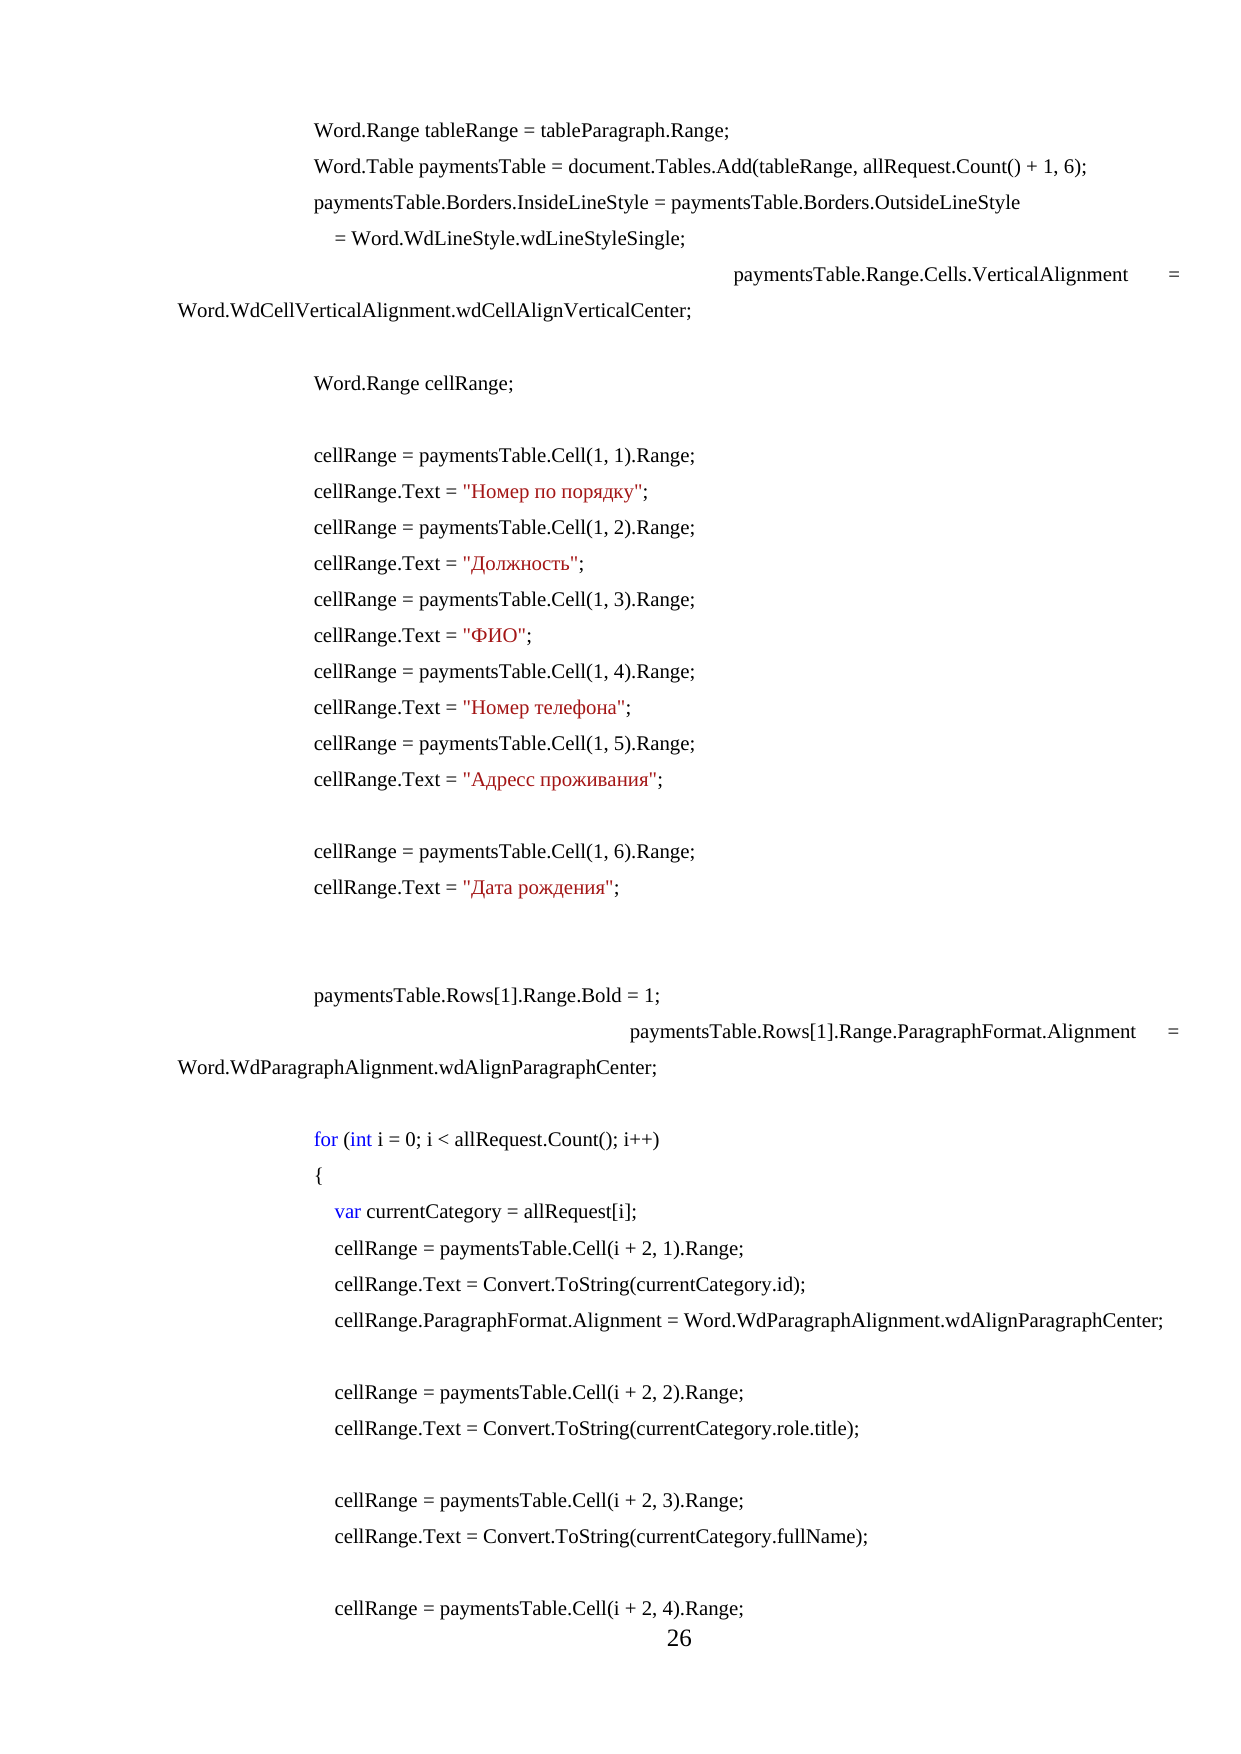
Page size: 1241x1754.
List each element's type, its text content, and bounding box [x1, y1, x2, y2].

text cellRange = paymentsTable.Cell(i + 2, 1).Range; [177, 1235, 1181, 1259]
text Word.Range tableRange = tableParagraph.Range; [177, 118, 1181, 142]
text paymentsTable.Rows[1].Range.Bold = 1; [177, 983, 1181, 1007]
text cellRange.Text = "Адресс проживания"; [177, 767, 1181, 791]
text = Word.WdLineStyle.wdLineStyleSingle; [177, 226, 1181, 250]
text for (int i = 0; i < allRequest.Count(); i++) [177, 1127, 1181, 1151]
text paymentsTable.Range.Cells.VerticalAlignment = Word.WdCellVerticalAlignment.wdCellAlignVerticalCenter; [177, 262, 1181, 322]
text cellRange.Text = Convert.ToString(currentCategory.role.title); [177, 1416, 1181, 1440]
text cellRange = paymentsTable.Cell(i + 2, 2).Range; [177, 1379, 1181, 1404]
text cellRange.ParagraphFormat.Alignment = Word.WdParagraphAlignment.wdAlignParagraphCenter; [177, 1307, 1181, 1332]
text Word.Range cellRange; [177, 370, 1181, 394]
text cellRange.Text = Convert.ToString(currentCategory.fullName); [177, 1524, 1181, 1548]
text cellRange.Text = "Дата рождения"; [177, 875, 1181, 899]
text cellRange = paymentsTable.Cell(1, 2).Range; [177, 514, 1181, 539]
text cellRange = paymentsTable.Cell(i + 2, 3).Range; [177, 1488, 1181, 1512]
text cellRange.Text = "Номер по порядку"; [177, 478, 1181, 503]
text cellRange = paymentsTable.Cell(1, 3).Range; [177, 587, 1181, 611]
text Word.Table paymentsTable = document.Tables.Add(tableRange, allRequest.Count() + 1, 6); [177, 154, 1181, 178]
text { [177, 1163, 1181, 1187]
text cellRange.Text = Convert.ToString(currentCategory.id); [177, 1271, 1181, 1296]
text cellRange = paymentsTable.Cell(1, 5).Range; [177, 731, 1181, 755]
text cellRange = paymentsTable.Cell(1, 4).Range; [177, 659, 1181, 683]
text paymentsTable.Borders.InsideLineStyle = paymentsTable.Borders.OutsideLineStyle [177, 190, 1181, 214]
text cellRange.Text = "ФИО"; [177, 623, 1181, 647]
text var currentCategory = allRequest[i]; [177, 1199, 1181, 1223]
text cellRange.Text = "Должность"; [177, 551, 1181, 575]
text cellRange.Text = "Номер телефона"; [177, 695, 1181, 719]
text paymentsTable.Rows[1].Range.ParagraphFormat.Alignment = Word.WdParagraphAlignment.wdAlignParagraphCenter; [177, 1019, 1181, 1079]
text cellRange = paymentsTable.Cell(1, 6).Range; [177, 839, 1181, 863]
text cellRange = paymentsTable.Cell(1, 1).Range; [177, 442, 1181, 467]
text cellRange = paymentsTable.Cell(i + 2, 4).Range; [177, 1596, 1181, 1620]
